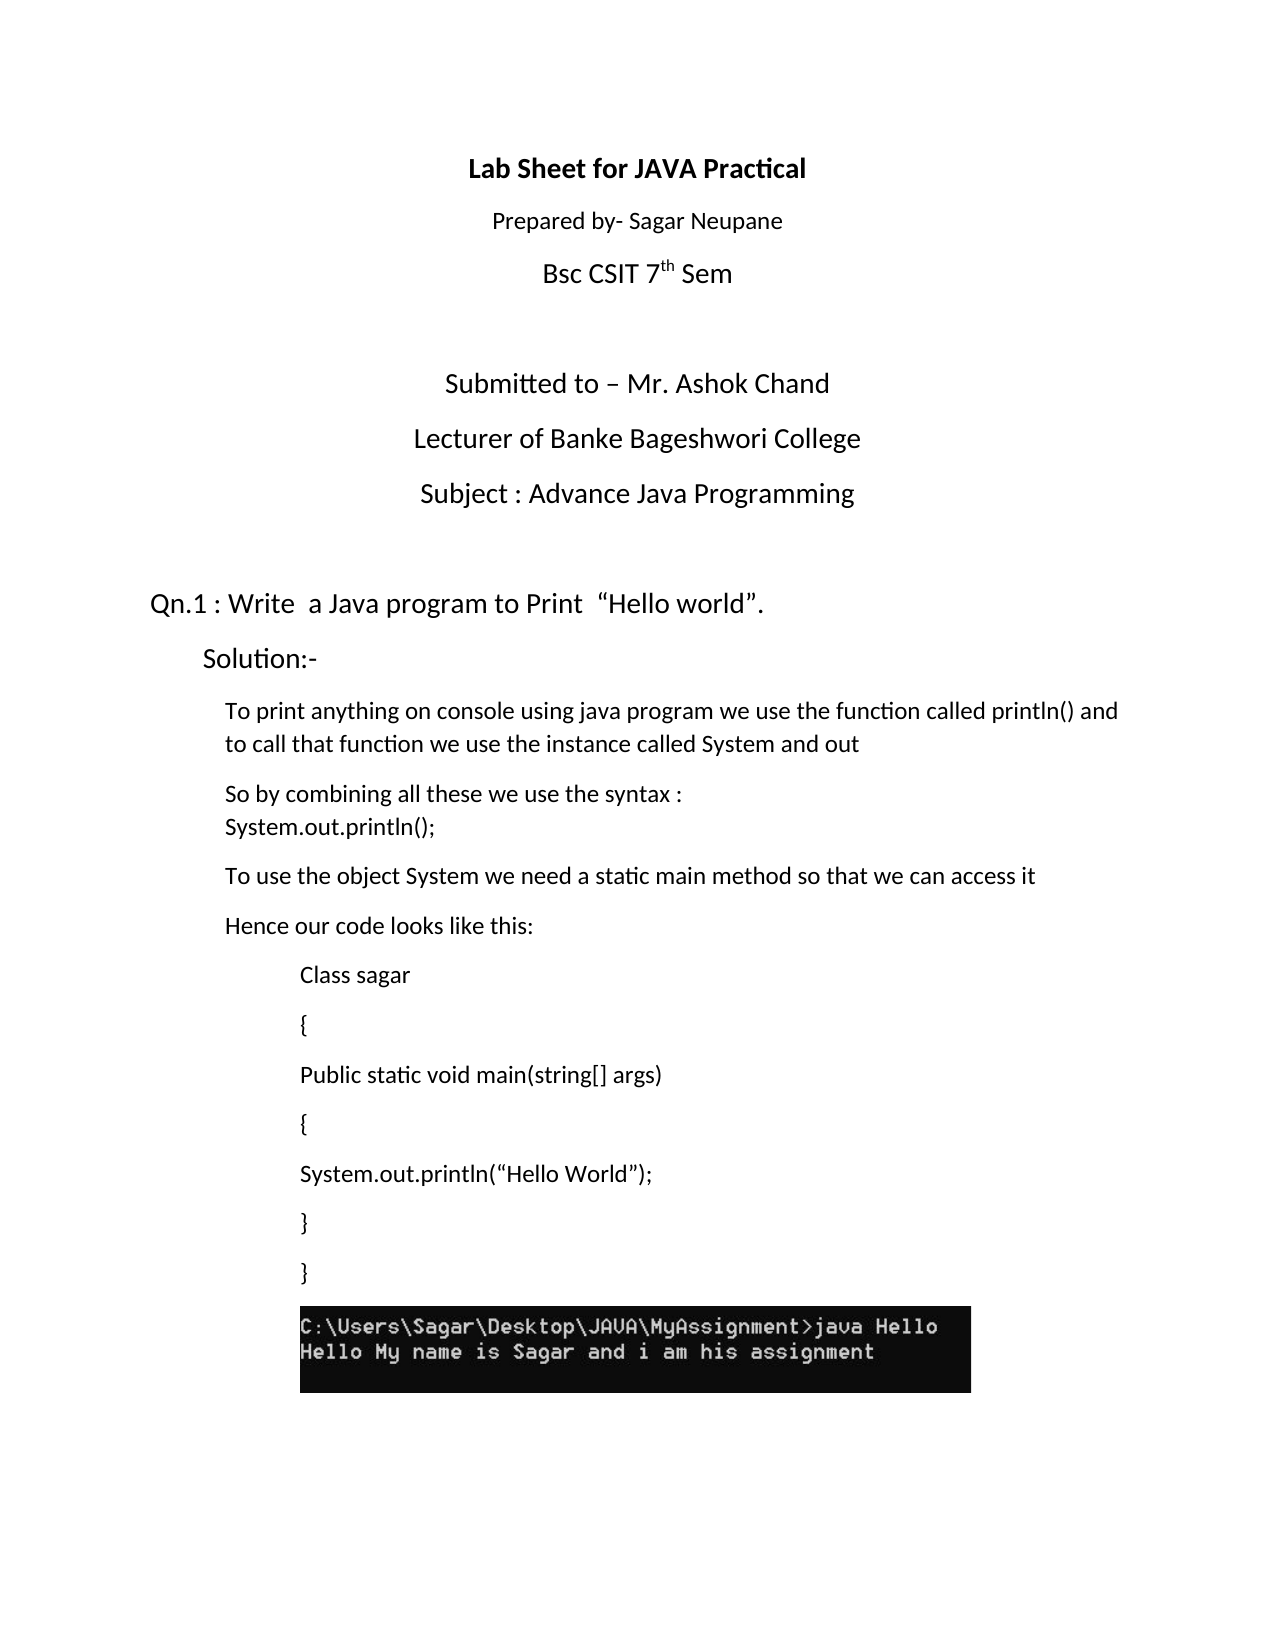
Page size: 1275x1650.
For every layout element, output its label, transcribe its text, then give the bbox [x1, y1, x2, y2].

text Lecturer of Banke Bageshwori College [150, 420, 1125, 456]
text So by combining all these we use the syntax : System.out.println(); [225, 778, 1125, 841]
text System.out.println(“Hello World”); [300, 1158, 1125, 1188]
text } [300, 1208, 1125, 1238]
text { [300, 1108, 1125, 1139]
text { [300, 1009, 1125, 1040]
text Public static void main(string[] args) [300, 1059, 1125, 1089]
picture [300, 1306, 972, 1393]
text } [300, 1257, 1125, 1288]
text Solution:- [150, 640, 1125, 676]
text Subject : Advance Java Programming [150, 475, 1125, 511]
text To use the object System we need a static main method so that we can access it [225, 861, 1125, 891]
text Class sagar [300, 960, 1125, 990]
text Bsc CSIT 7th Sem [150, 255, 1125, 290]
text Qn.1 : Write a Java program to Print “Hello world”. [150, 585, 1125, 621]
text Lab Sheet for JAVA Practical [150, 150, 1125, 186]
text Hence our code looks like this: [225, 910, 1125, 941]
text Prepared by- Sagar Neupane [150, 205, 1125, 236]
text To print anything on console using java program we use the function called println() and to call that function we use the instance called System and out [225, 696, 1125, 759]
text Submitted to – Mr. Ashok Chand [150, 365, 1125, 401]
